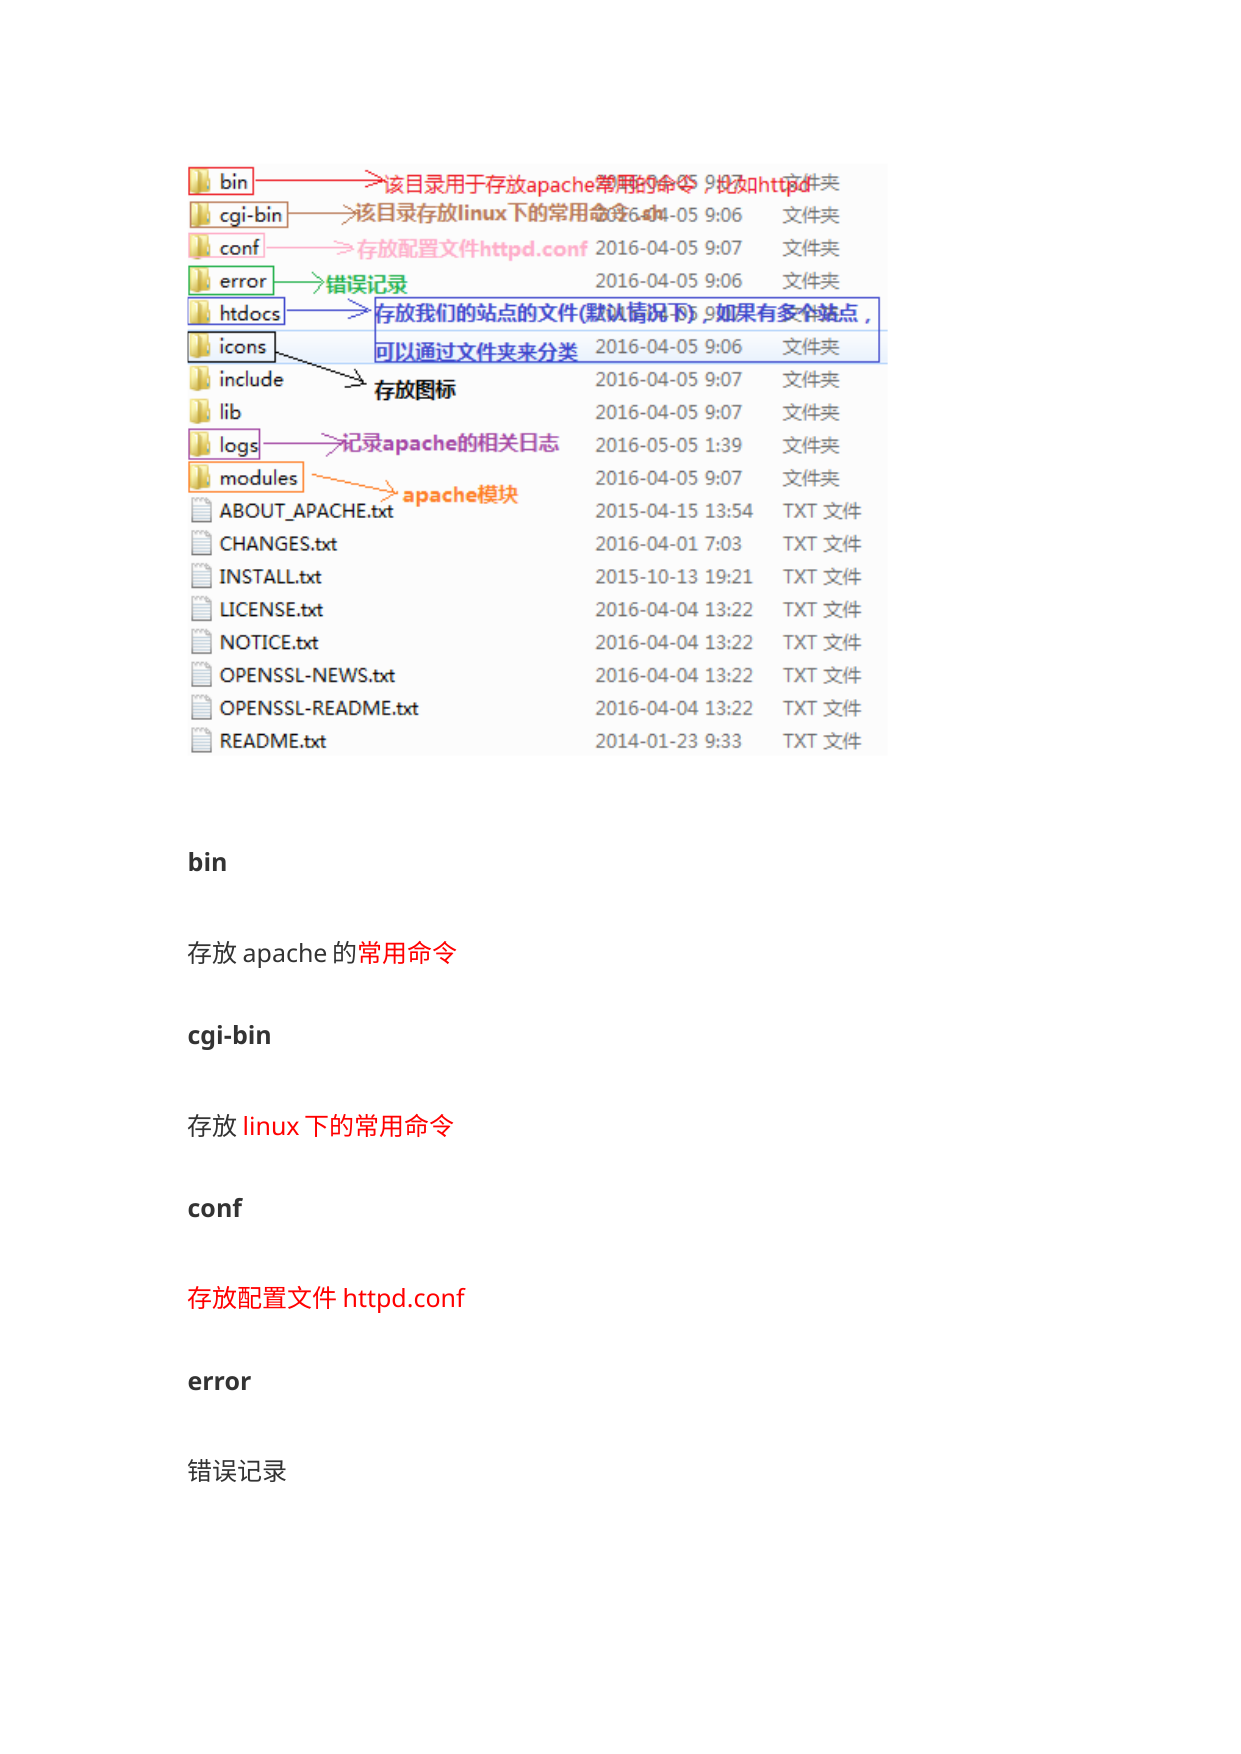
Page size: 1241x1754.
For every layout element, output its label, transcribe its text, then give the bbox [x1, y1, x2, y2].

subtitle error [187, 1348, 1053, 1413]
picture [187, 162, 888, 781]
text 存放apache的常用命令 [187, 919, 1053, 984]
subtitle cgi-bin [187, 1002, 1053, 1067]
subtitle bin [187, 829, 1053, 894]
subtitle conf [187, 1175, 1053, 1240]
text 存放配置文件httpd.conf [187, 1264, 1053, 1329]
text 存放linux下的常用命令 [187, 1092, 1053, 1157]
text 错误记录 [187, 1437, 1053, 1502]
